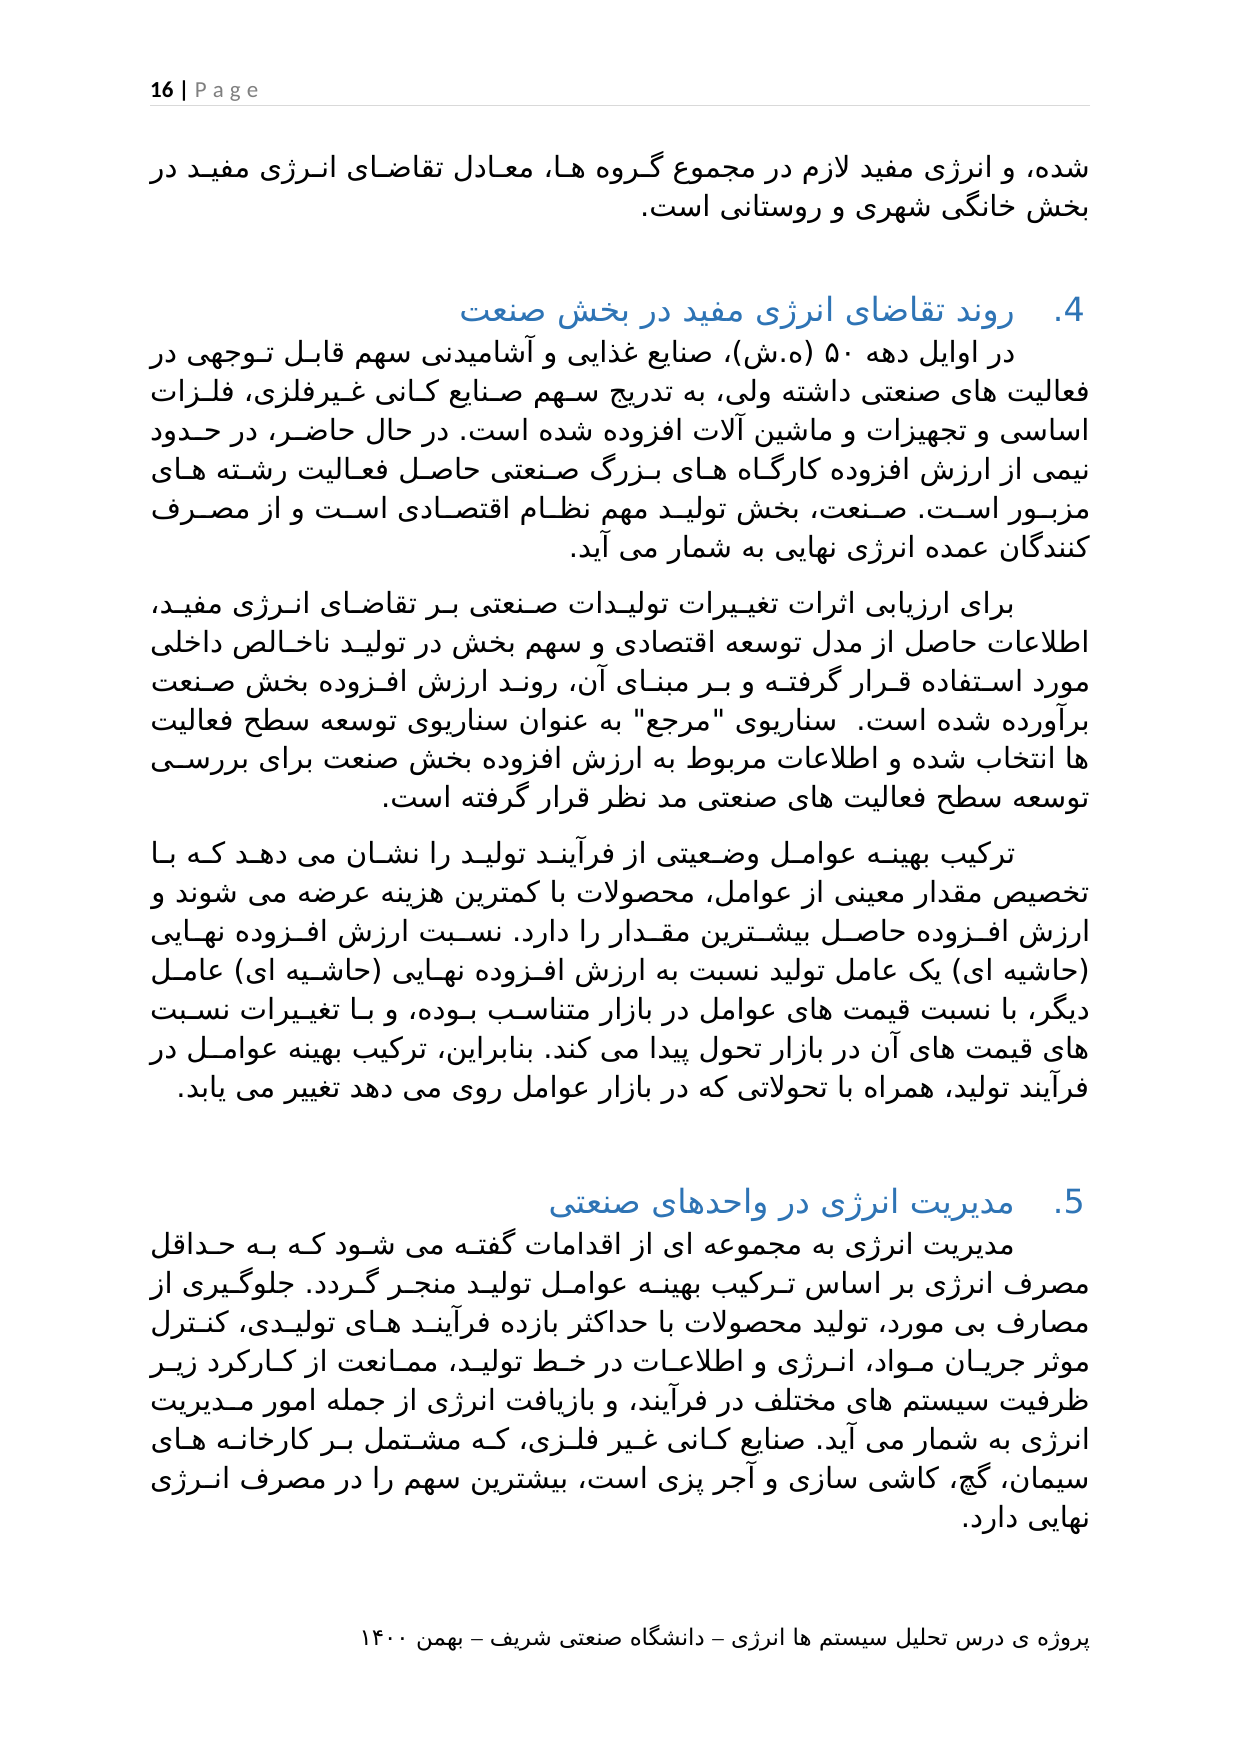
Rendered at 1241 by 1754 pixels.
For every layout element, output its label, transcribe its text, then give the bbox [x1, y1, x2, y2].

text برای ارزیابی اثرات تغییرات تولیدات صنعتی بر تقاضای انرژی مفید، اطلاعات حاصل از مدل توسعه اقتصادی و سهم بخش در تولید ناخالص داخلی مورد استفاده قرار گرفته و بر مبنای آن، روند ارزش افزوده بخش صنعت برآورده شده است. سناریوی "مرجع" به عنوان سناریوی توسعه سطح فعالیت ها انتخاب شده و اطلاعات مربوط به ارزش افزوده بخش صنعت برای بررسی توسعه سطح فعالیت های صنعتی مد نظر قرار گرفته است. [150, 586, 1090, 815]
text ترکیب بهینه عوامل وضعیتی از فرآیند تولید را نشان می دهد که با تخصیص مقدار معینی از عوامل، محصولات با کمترین هزینه عرضه می شوند و ارزش افزوده حاصل بیشترین مقدار را دارد. نسبت ارزش افزوده نهایی (حاشیه ای) یک عامل تولید نسبت به ارزش افزوده نهایی (حاشیه ای) عامل دیگر، با نسبت قیمت های عوامل در بازار متناسب بوده، و با تغییرات نسبت های قیمت های آن در بازار تحول پیدا می کند. بنابراین، ترکیب بهینه عوامل در فرآیند تولید، همراه با تحولاتی که در بازار عوامل روی می دهد تغییر می یابد. [150, 836, 1090, 1104]
subtitle روند تقاضای انرژی مفید در بخش صنعت [150, 291, 1053, 330]
text مدیریت انرژی به مجموعه ای از اقدامات گفته می شود که به حداقل مصرف انرژی بر اساس ترکیب بهینه عوامل تولید منجر گردد. جلوگیری از مصارف بی مورد، تولید محصولات با حداکثر بازده فرآیند های تولیدی، کنترل موثر جریان مواد، انرژی و اطلاعات در خط تولید، ممانعت از کارکرد زیر ظرفیت سیستم های مختلف در فرآیند، و بازیافت انرژی از جمله امور مدیریت انرژی به شمار می آید. صنایع کانی غیر فلزی، که مشتمل بر کارخانه های سیمان، گچ، کاشی سازی و آجر پزی است، بیشترین سهم را در مصرف انرژی نهایی دارد. [150, 1228, 1090, 1534]
text در اوایل دهه ۵۰ (ه.ش)، صنایع غذایی و آشامیدنی سهم قابل توجهی در فعالیت های صنعتی داشته ولی، به تدریج سهم صنایع کانی غیرفلزی، فلزات اساسی و تجهیزات و ماشین آلات افزوده شده است. در حال حاضر، در حدود نیمی از ارزش افزوده کارگاه های بزرگ صنعتی حاصل فعالیت رشته های مزبور است. صنعت، بخش تولید مهم نظام اقتصادی است و از مصرف کنندگان عمده انرژی نهایی به شمار می آید. [150, 336, 1090, 564]
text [150, 150, 1090, 223]
subtitle مدیریت انرژی در واحدهای صنعتی [150, 1183, 1053, 1222]
